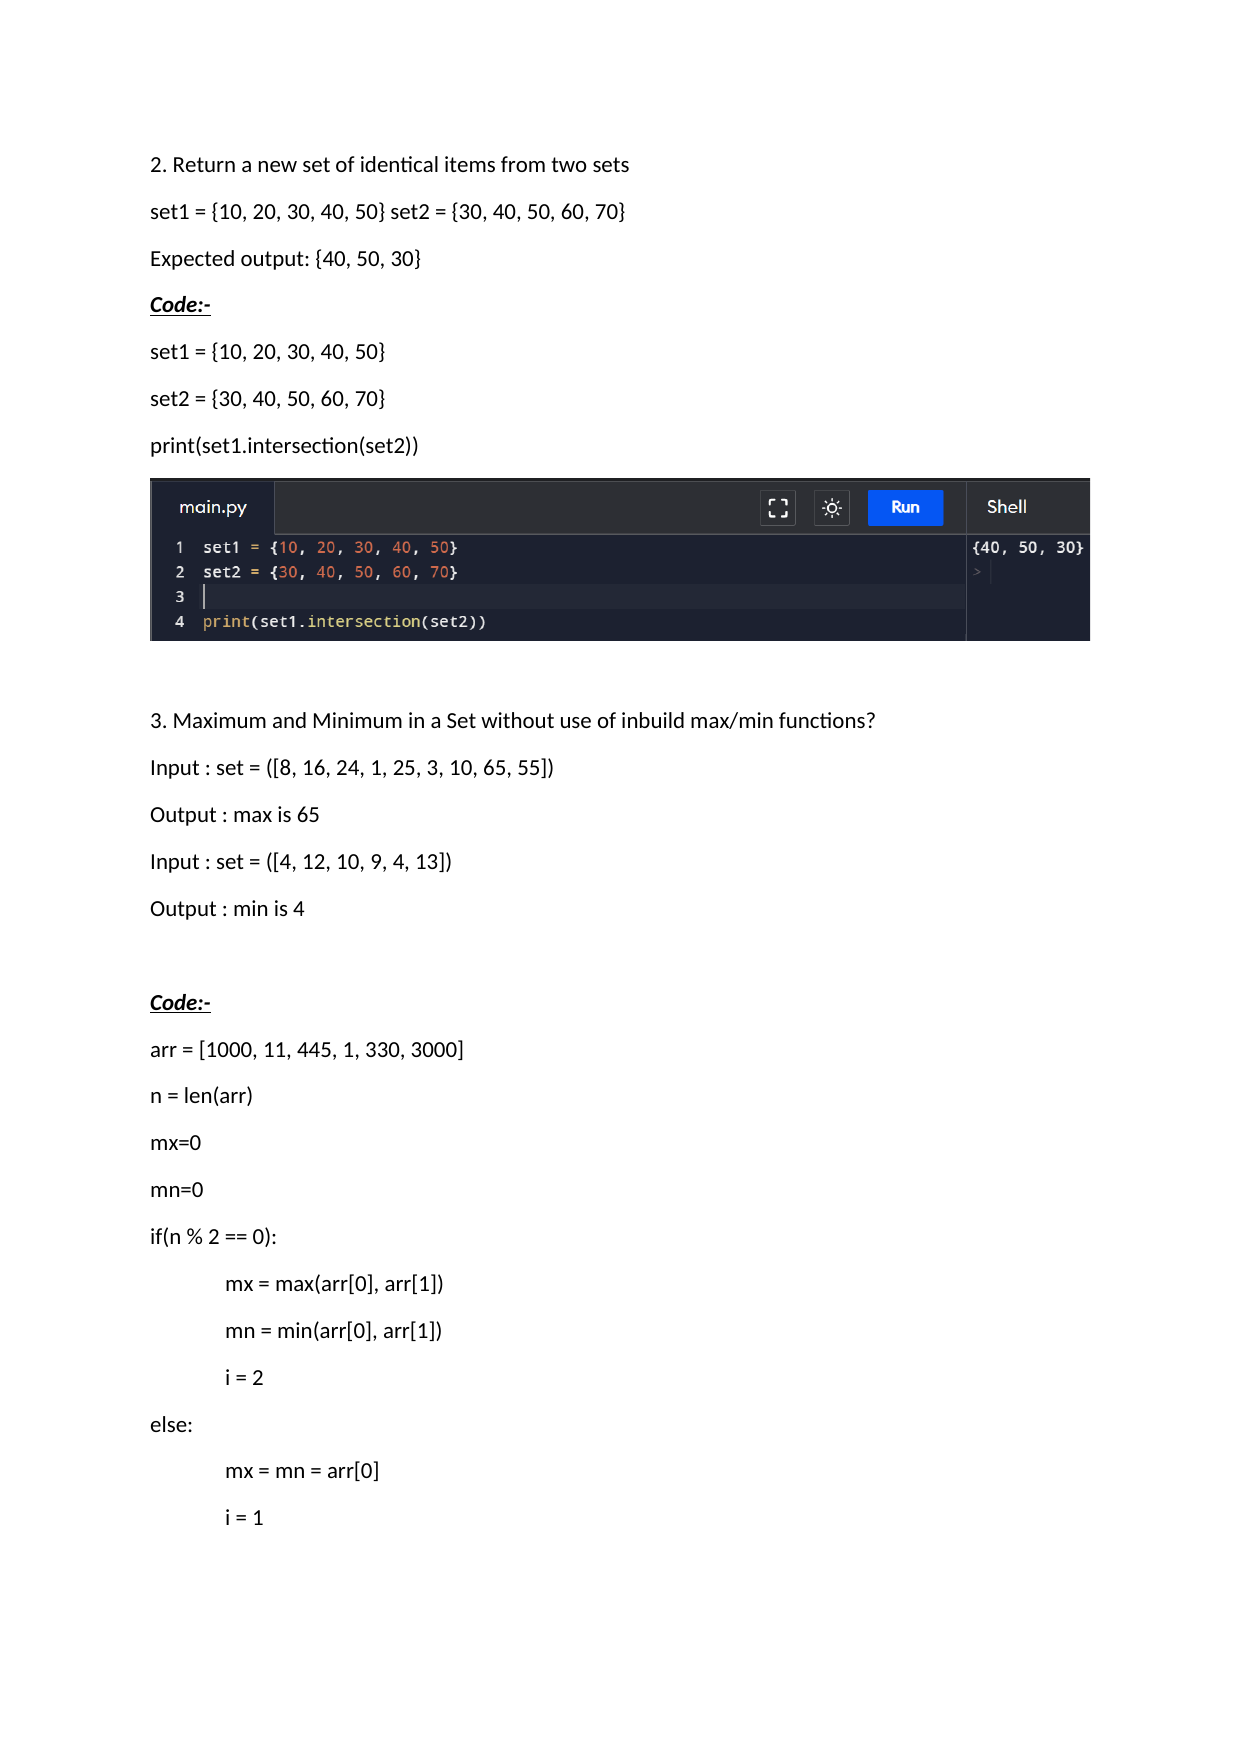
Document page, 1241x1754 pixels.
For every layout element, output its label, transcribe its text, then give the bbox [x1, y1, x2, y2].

text mx = max(arr[0], arr[1]) [150, 1269, 1090, 1297]
text 3. Maximum and Minimum in a Set without use of inbuild max/min functions? [150, 707, 1090, 734]
text set1 = {10, 20, 30, 40, 50} [150, 337, 1090, 366]
text Output : min is 4 [150, 894, 1090, 922]
text Output : max is 65 [150, 800, 1090, 828]
text Input : set = ([8, 16, 24, 1, 25, 3, 10, 65, 55]) [150, 753, 1090, 781]
text if(n % 2 == 0): [150, 1222, 1090, 1250]
text else: [150, 1410, 1090, 1438]
text Expected output: {40, 50, 30} [150, 244, 1090, 272]
text mx=0 [150, 1128, 1090, 1156]
picture [150, 478, 1091, 641]
text arr = [1000, 11, 445, 1, 330, 3000] [150, 1035, 1090, 1063]
text print(set1.intersection(set2)) [150, 431, 1090, 459]
text 2. Return a new set of identical items from two sets [150, 150, 1090, 178]
text mn=0 [150, 1175, 1090, 1203]
text Code:- [150, 291, 1090, 319]
text n = len(arr) [150, 1082, 1090, 1109]
text i = 2 [150, 1363, 1090, 1391]
text Code:- [150, 988, 1090, 1016]
text mn = min(arr[0], arr[1]) [150, 1316, 1090, 1344]
text set1 = {10, 20, 30, 40, 50} set2 = {30, 40, 50, 60, 70} [150, 197, 1090, 225]
text mx = mn = arr[0] [150, 1457, 1090, 1484]
text i = 1 [150, 1503, 1090, 1531]
text Input : set = ([4, 12, 10, 9, 4, 13]) [150, 847, 1090, 875]
text set2 = {30, 40, 50, 60, 70} [150, 384, 1090, 412]
